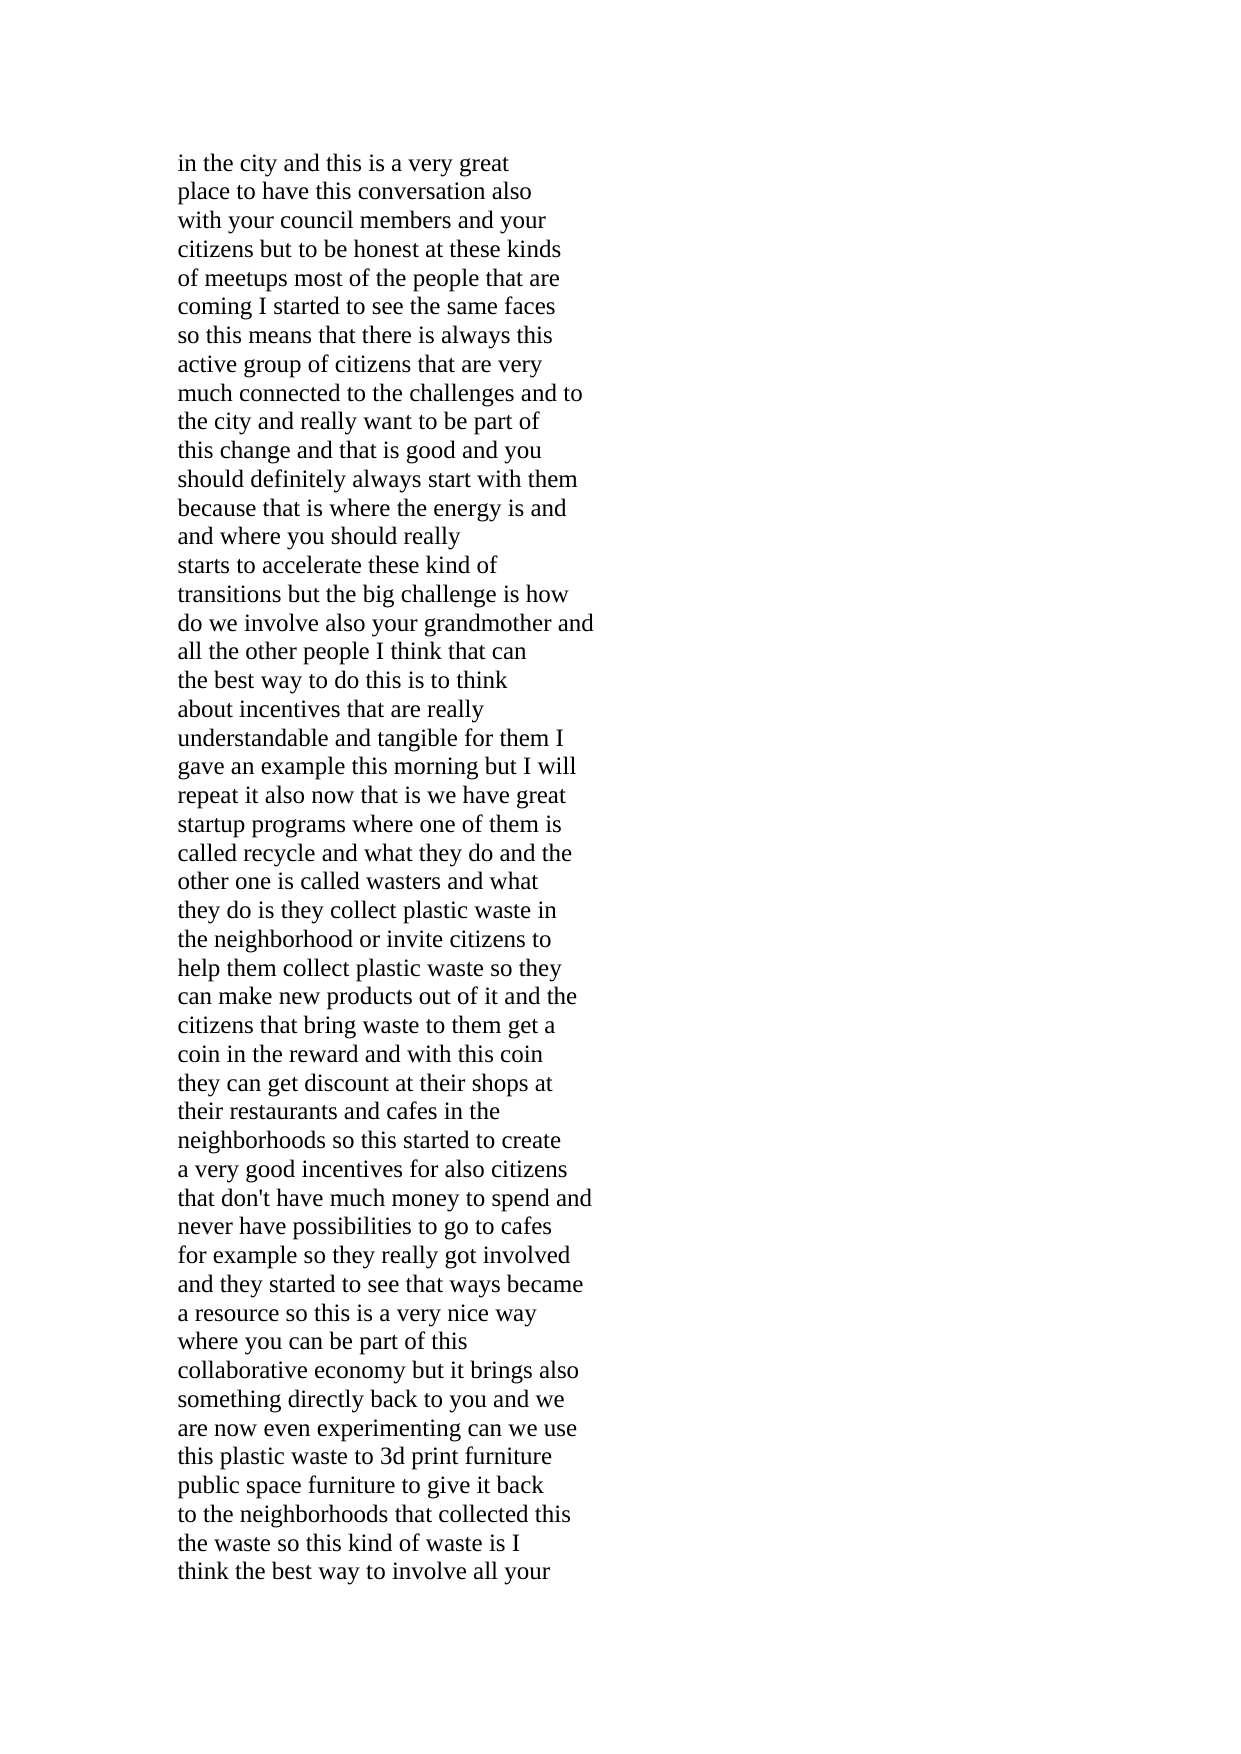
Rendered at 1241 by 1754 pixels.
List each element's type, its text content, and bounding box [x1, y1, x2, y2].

text about incentives that are really [177, 694, 1093, 723]
text the waste so this kind of waste is I [177, 1528, 1093, 1556]
text place to have this conversation also [177, 176, 1093, 205]
text they can get discount at their shops at [177, 1068, 1093, 1096]
text and where you should really [177, 521, 1093, 550]
text collaborative economy but it brings also [177, 1355, 1093, 1384]
text are now even experimenting can we use [177, 1413, 1093, 1441]
text think the best way to involve all your [177, 1556, 1093, 1585]
text of meetups most of the people that are [177, 263, 1093, 291]
text because that is where the energy is and [177, 493, 1093, 521]
text the best way to do this is to think [177, 665, 1093, 694]
text a very good incentives for also citizens [177, 1154, 1093, 1183]
text the neighborhood or invite citizens to [177, 924, 1093, 953]
text public space furniture to give it back [177, 1470, 1093, 1499]
text this change and that is good and you [177, 435, 1093, 464]
text can make new products out of it and the [177, 981, 1093, 1010]
text in the city and this is a very great [177, 148, 1093, 176]
text to the neighborhoods that collected this [177, 1499, 1093, 1528]
text where you can be part of this [177, 1326, 1093, 1355]
text that don't have much money to spend and [177, 1183, 1093, 1211]
text transitions but the big challenge is how [177, 579, 1093, 608]
text for example so they really got involved [177, 1240, 1093, 1269]
text their restaurants and cafes in the [177, 1096, 1093, 1125]
text so this means that there is always this [177, 320, 1093, 349]
text should definitely always start with them [177, 464, 1093, 493]
text this plastic waste to 3d print furniture [177, 1441, 1093, 1470]
text citizens but to be honest at these kinds [177, 234, 1093, 263]
text the city and really want to be part of [177, 406, 1093, 435]
text understandable and tangible for them I [177, 723, 1093, 751]
text never have possibilities to go to cafes [177, 1211, 1093, 1240]
text something directly back to you and we [177, 1384, 1093, 1413]
text much connected to the challenges and to [177, 378, 1093, 406]
text gave an example this morning but I will [177, 751, 1093, 780]
text and they started to see that ways became [177, 1269, 1093, 1298]
text citizens that bring waste to them get a [177, 1010, 1093, 1039]
text they do is they collect plastic waste in [177, 895, 1093, 924]
text all the other people I think that can [177, 636, 1093, 665]
text a resource so this is a very nice way [177, 1298, 1093, 1326]
text do we involve also your grandmother and [177, 608, 1093, 636]
text other one is called wasters and what [177, 866, 1093, 895]
text called recycle and what they do and the [177, 838, 1093, 866]
text coin in the reward and with this coin [177, 1039, 1093, 1068]
text with your council members and your [177, 205, 1093, 234]
text neighborhoods so this started to create [177, 1125, 1093, 1154]
text starts to accelerate these kind of [177, 550, 1093, 579]
text active group of citizens that are very [177, 349, 1093, 378]
text repeat it also now that is we have great [177, 780, 1093, 809]
text coming I started to see the same faces [177, 291, 1093, 320]
text startup programs where one of them is [177, 809, 1093, 838]
text help them collect plastic waste so they [177, 953, 1093, 981]
